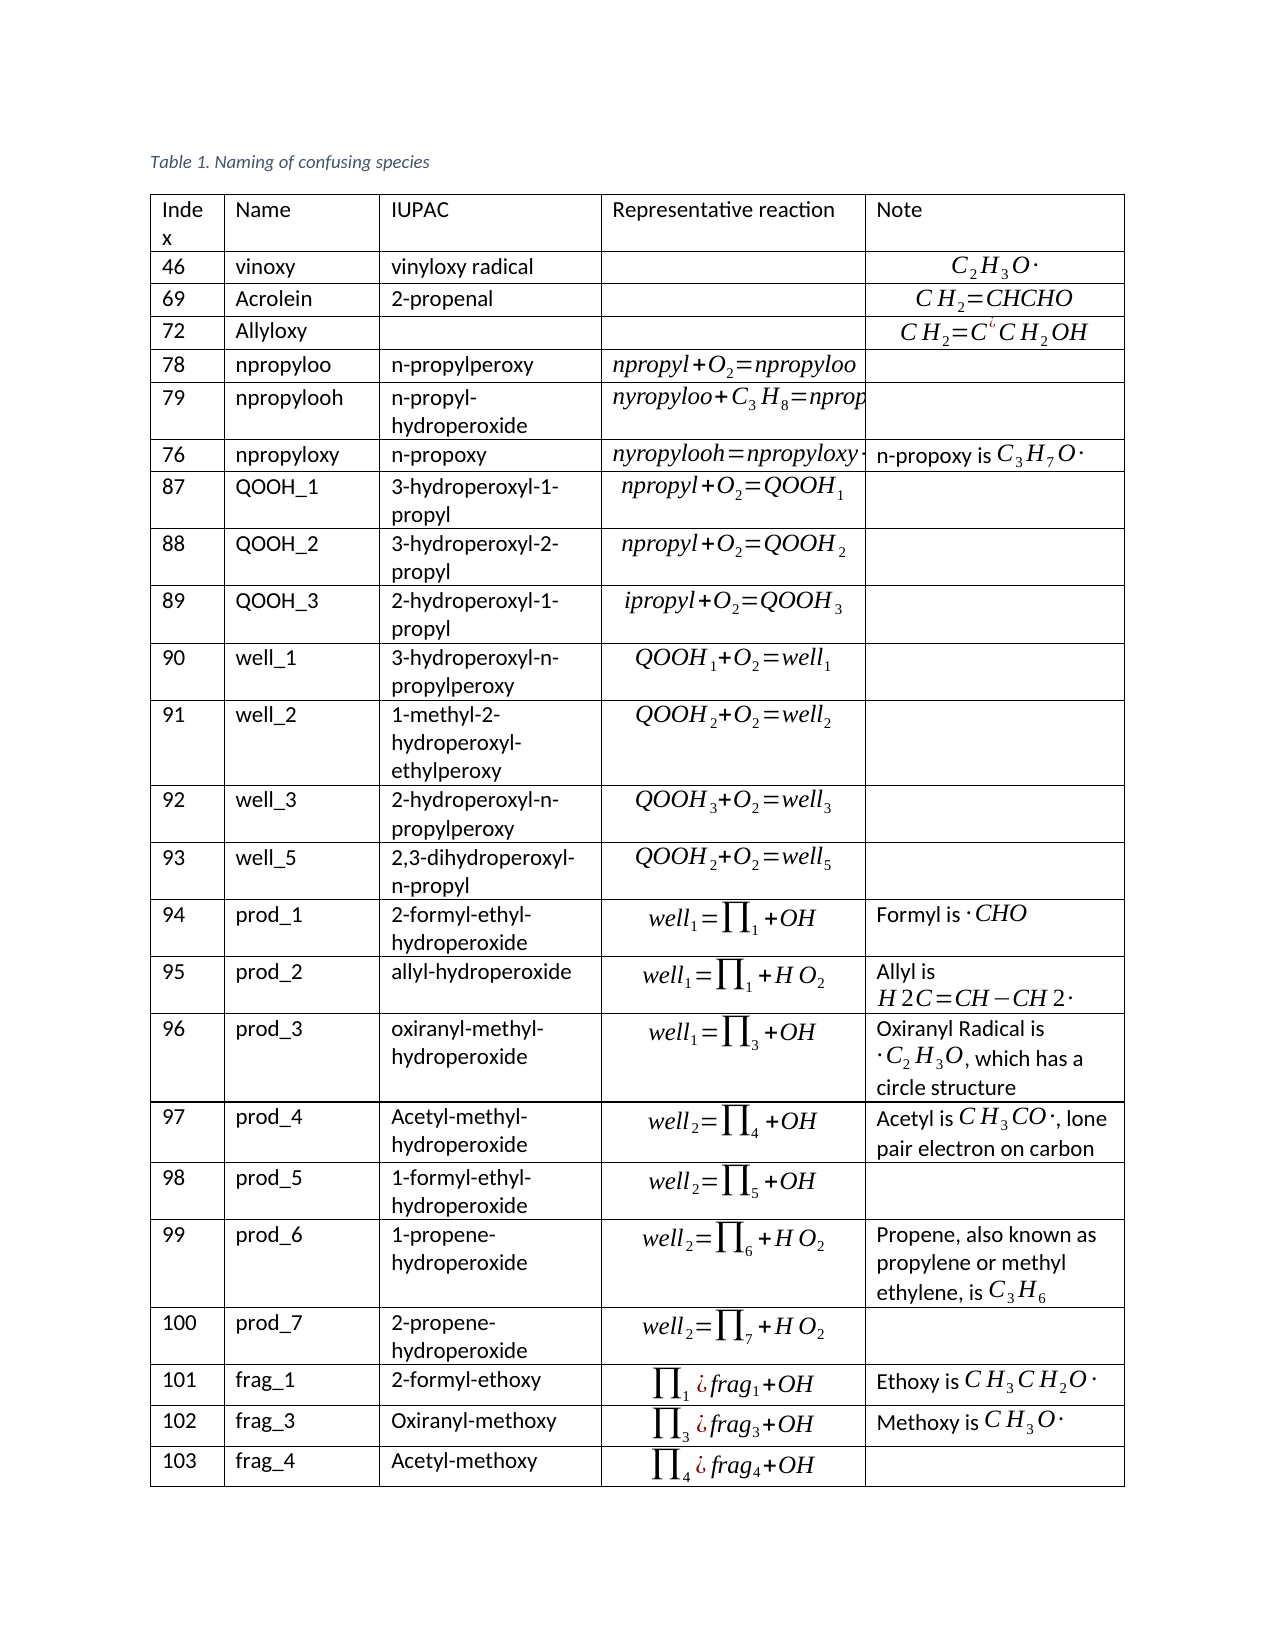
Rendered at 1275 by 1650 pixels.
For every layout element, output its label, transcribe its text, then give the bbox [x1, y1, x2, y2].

table_cell QOOH_1 [225, 472, 379, 528]
table_cell Acetyl-methoxy [380, 1447, 601, 1486]
table_cell frag_4 [225, 1447, 379, 1486]
table_cell n-propoxy is [866, 440, 1124, 471]
table_cell prod_1 [225, 900, 379, 956]
table_cell vinyloxy radical [380, 252, 601, 283]
table_cell 102 [151, 1406, 224, 1446]
table_cell allyl-hydroperoxide [380, 957, 601, 1013]
table_cell n-propylperoxy [380, 350, 601, 382]
table_cell [602, 472, 865, 528]
table_cell oxiranyl-methyl-hydroperoxide [380, 1014, 601, 1101]
table_cell [602, 383, 865, 439]
table_cell [866, 1163, 1124, 1219]
table_cell 46 [151, 252, 224, 283]
table_cell npropylooh [225, 383, 379, 439]
table_cell Oxiranyl Radical is , which has a circle structure [866, 1014, 1124, 1101]
table_cell [602, 701, 865, 784]
table_cell [866, 786, 1124, 842]
table_cell prod_4 [225, 1103, 379, 1162]
table_cell [602, 644, 865, 699]
table_cell Oxiranyl-methoxy [380, 1406, 601, 1446]
table_cell Allyl is [866, 957, 1124, 1013]
table_header Index [151, 195, 224, 251]
table_cell [602, 284, 865, 316]
table_cell 100 [151, 1308, 224, 1364]
table_cell [602, 529, 865, 585]
table_cell Methoxy is [866, 1406, 1124, 1446]
table_cell [380, 317, 601, 349]
table_cell Propene, also known as propylene or methyl ethylene, is [866, 1220, 1124, 1307]
table_cell [866, 529, 1124, 585]
table_cell 3-hydroperoxyl-1-propyl [380, 472, 601, 528]
table_cell [602, 317, 865, 349]
table_header Note [866, 195, 1124, 251]
table_cell 92 [151, 786, 224, 842]
table_cell 2,3-dihydroperoxyl-n-propyl [380, 843, 601, 899]
table_cell npropyloo [225, 350, 379, 382]
table_header Representative reaction [602, 195, 865, 251]
table_cell 1-formyl-ethyl-hydroperoxide [380, 1163, 601, 1219]
table_cell [866, 1308, 1124, 1364]
table_cell [866, 383, 1124, 439]
table_cell [602, 843, 865, 899]
table_cell [866, 644, 1124, 699]
table_cell [866, 350, 1124, 382]
table_cell QOOH_3 [225, 586, 379, 642]
table_cell npropyloxy [225, 440, 379, 471]
table_cell [602, 586, 865, 642]
table_cell 3-hydroperoxyl-n-propylperoxy [380, 644, 601, 699]
table_cell Acetyl is , lone pair electron on carbon [866, 1103, 1124, 1162]
table_cell [602, 350, 865, 382]
table_cell [602, 1447, 865, 1486]
table_cell prod_3 [225, 1014, 379, 1101]
table_cell [866, 586, 1124, 642]
table_cell 91 [151, 701, 224, 784]
table_cell 90 [151, 644, 224, 699]
table_cell [602, 1220, 865, 1307]
table_cell n-propyl-hydroperoxide [380, 383, 601, 439]
table_cell [602, 1014, 865, 1101]
table_cell 87 [151, 472, 224, 528]
table_cell [602, 1103, 865, 1162]
table_cell [602, 1406, 865, 1446]
table_cell well_1 [225, 644, 379, 699]
table_cell Acetyl-methyl-hydroperoxide [380, 1103, 601, 1162]
table_cell 3-hydroperoxyl-2-propyl [380, 529, 601, 585]
table_cell prod_2 [225, 957, 379, 1013]
table_cell 2-propenal [380, 284, 601, 316]
table_cell 96 [151, 1014, 224, 1101]
table_cell [866, 701, 1124, 784]
table_cell [866, 1447, 1124, 1486]
table_cell [602, 1365, 865, 1405]
table_cell [602, 957, 865, 1013]
table_header Name [225, 195, 379, 251]
table_cell 1-methyl-2-hydroperoxyl-ethylperoxy [380, 701, 601, 784]
table_cell Allyloxy [225, 317, 379, 349]
table_cell Ethoxy is [866, 1365, 1124, 1405]
table_cell 93 [151, 843, 224, 899]
table_cell 88 [151, 529, 224, 585]
table_cell [602, 786, 865, 842]
table_cell [602, 1163, 865, 1219]
table_cell [866, 843, 1124, 899]
table_cell [866, 252, 1124, 283]
table_cell 98 [151, 1163, 224, 1219]
table_cell 2-propene-hydroperoxide [380, 1308, 601, 1364]
table_cell [866, 317, 1124, 349]
table_cell prod_5 [225, 1163, 379, 1219]
table_cell 69 [151, 284, 224, 316]
table_cell [866, 284, 1124, 316]
table_cell [866, 472, 1124, 528]
table_cell [602, 440, 865, 471]
table_cell frag_1 [225, 1365, 379, 1405]
table_cell 2-formyl-ethyl-hydroperoxide [380, 900, 601, 956]
table_cell Formyl is [866, 900, 1124, 956]
table_cell 97 [151, 1103, 224, 1162]
table_cell prod_6 [225, 1220, 379, 1307]
table_cell well_2 [225, 701, 379, 784]
table_cell 2-hydroperoxyl-1-propyl [380, 586, 601, 642]
table_cell [602, 1308, 865, 1364]
table_cell 2-hydroperoxyl-n-propylperoxy [380, 786, 601, 842]
table_cell 101 [151, 1365, 224, 1405]
table_cell 78 [151, 350, 224, 382]
table_cell well_3 [225, 786, 379, 842]
table_cell [602, 252, 865, 283]
table_cell vinoxy [225, 252, 379, 283]
table_cell QOOH_2 [225, 529, 379, 585]
table_cell 94 [151, 900, 224, 956]
table_cell well_5 [225, 843, 379, 899]
table_cell 103 [151, 1447, 224, 1486]
table_cell 72 [151, 317, 224, 349]
table_cell frag_3 [225, 1406, 379, 1446]
table_cell 1-propene-hydroperoxide [380, 1220, 601, 1307]
table_header IUPAC [380, 195, 601, 251]
table_cell 99 [151, 1220, 224, 1307]
table_cell [602, 900, 865, 956]
table_cell Acrolein [225, 284, 379, 316]
table_cell 89 [151, 586, 224, 642]
table_cell prod_7 [225, 1308, 379, 1364]
table_cell 95 [151, 957, 224, 1013]
table_cell 76 [151, 440, 224, 471]
table_cell 2-formyl-ethoxy [380, 1365, 601, 1405]
table_cell 79 [151, 383, 224, 439]
table_cell n-propoxy [380, 440, 601, 471]
